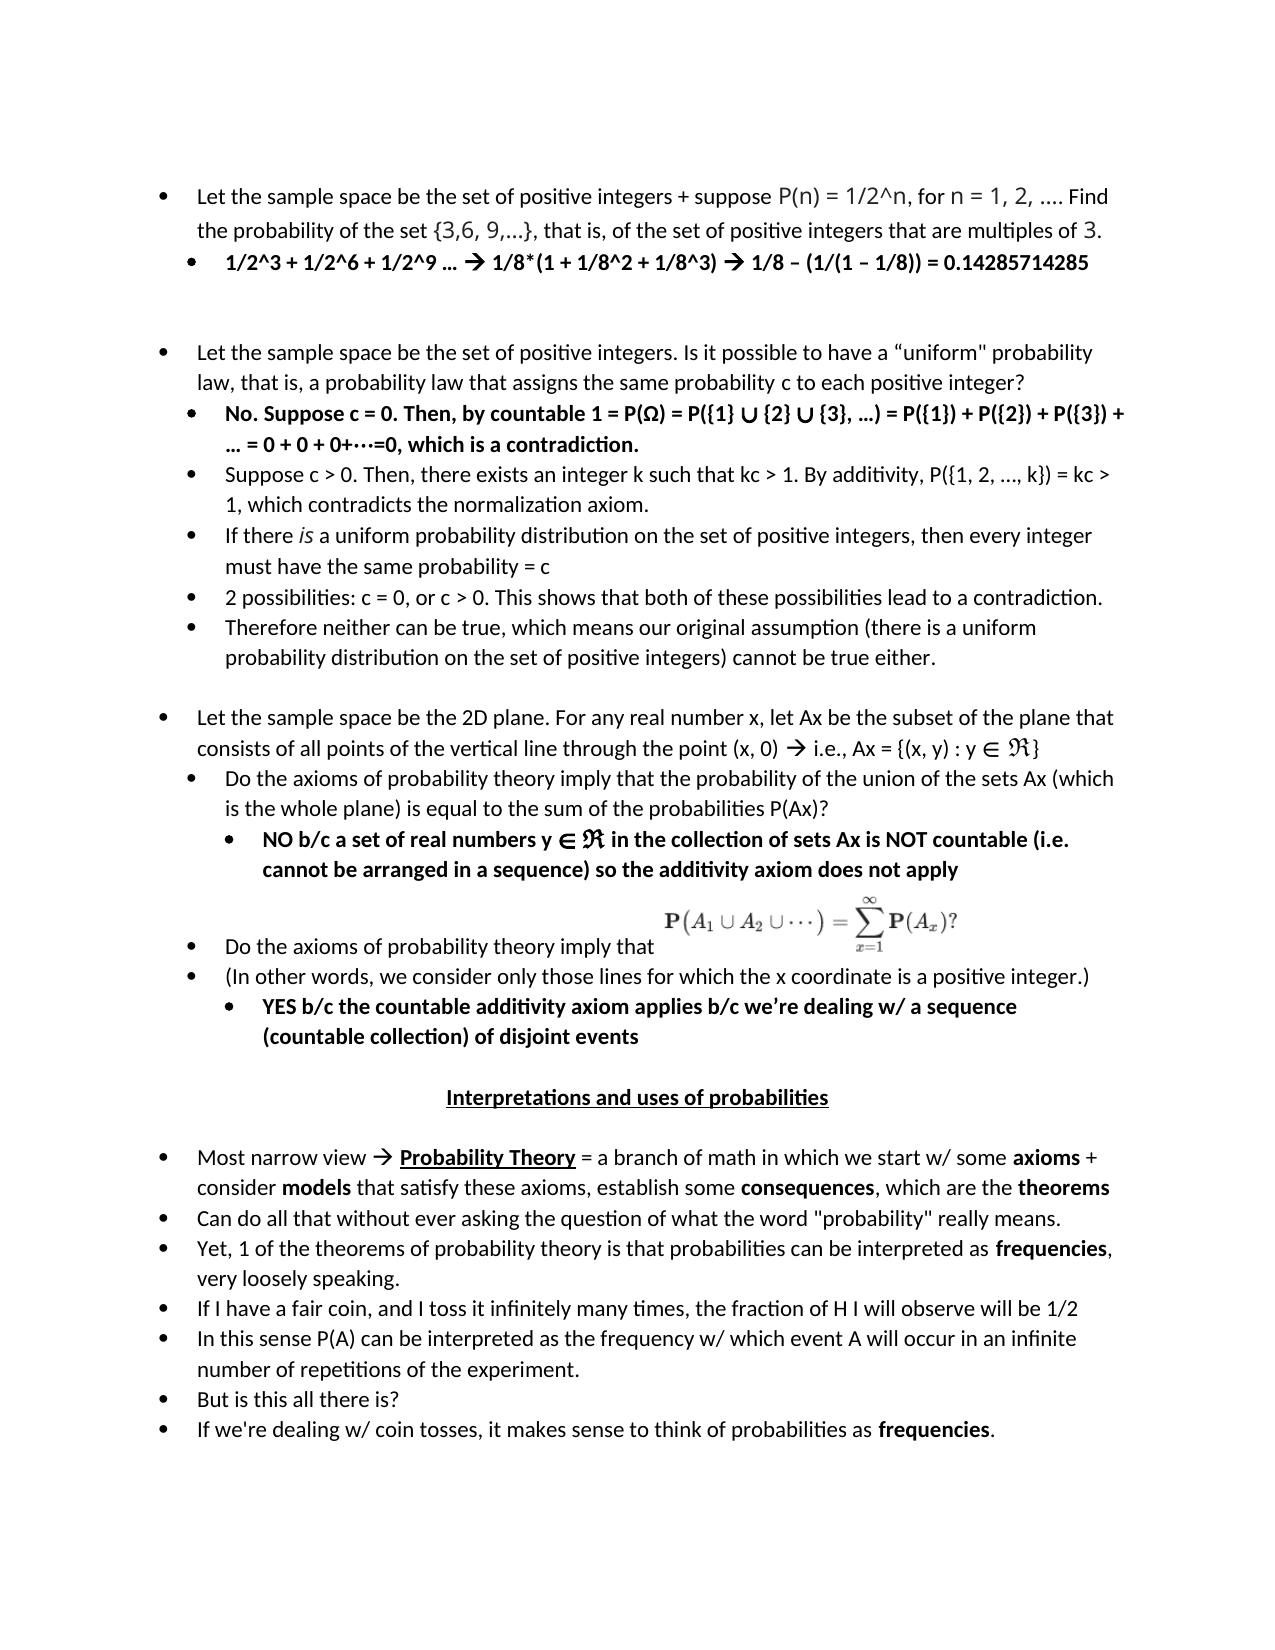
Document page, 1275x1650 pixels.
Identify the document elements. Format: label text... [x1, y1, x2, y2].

list Most narrow view Probability Theory = a branch of math in which we start w/ some axioms + consider models that satisfy these axioms, establish some consequences, which are the theorems [159, 1143, 1125, 1202]
list 2 possibilities: c = 0, or c > 0. This shows that both of these possibilities lead to a contradiction. [187, 583, 1125, 611]
list No. Suppose c = 0. Then, by countable 1 = P(Ω) = P({1} ∪ {2} ∪ {3}, …) = P({1}) + P({2}) + P({3}) + … = 0 + 0 + 0+⋯=0, which is a contradiction. [187, 399, 1125, 458]
list If I have a fair coin, and I toss it infinitely many times, the fraction of H I will observe will be 1/2 [159, 1294, 1125, 1322]
list Can do all that without ever asking the question of what the word "probability" really means. [159, 1204, 1125, 1232]
list Do the axioms of probability theory imply that the probability of the union of the sets Ax (which is the whole plane) is equal to the sum of the probabilities P(Ax)? [187, 764, 1125, 822]
list In this sense P(A) can be interpreted as the frequency w/ which event A will occur in an infinite number of repetitions of the experiment. [159, 1324, 1125, 1383]
list Interpretations and uses of probabilities [150, 1083, 1125, 1111]
list (In other words, we consider only those lines for which the x coordinate is a positive integer.) [187, 962, 1125, 990]
list Let the sample space be the set of positive integers + suppose P(n) = 1/2^n, for n = 1, 2, …. Find the probability of the set {3,6, 9,…}, that is, of the set of positive integers that are multiples of 3. [159, 180, 1125, 245]
list If there is a uniform probability distribution on the set of positive integers, then every integer must have the same probability = c [187, 520, 1125, 580]
list 1/2^3 + 1/2^6 + 1/2^9 … 1/8*(1 + 1/8^2 + 1/8^3) 1/8 – (1/(1 – 1/8)) = 0.14285714285 [187, 248, 1125, 276]
list NO b/c a set of real numbers y ∈ ℜ in the collection of sets Ax is NOT countable (i.e. cannot be arranged in a sequence) so the additivity axiom does not apply [225, 825, 1125, 883]
list Suppose c > 0. Then, there exists an integer k such that kc > 1. By additivity, P({1, 2, …, k}) = kc > 1, which contradicts the normalization axiom. [187, 460, 1125, 518]
picture [660, 885, 958, 955]
list Let the sample space be the 2D plane. For any real number x, let Ax be the subset of the plane that consists of all points of the vertical line through the point (x, 0) i.e., Ax = {(x, y) : y ∈ ℜ} [159, 703, 1125, 762]
list Yet, 1 of the theorems of probability theory is that probabilities can be interpreted as frequencies, very loosely speaking. [159, 1234, 1125, 1292]
list But is this all there is? [159, 1385, 1125, 1413]
list If we're dealing w/ coin tosses, it makes sense to think of probabilities as frequencies. [159, 1415, 1125, 1443]
list Let the sample space be the set of positive integers. Is it possible to have a “uniform" probability law, that is, a probability law that assigns the same probability c to each positive integer? [159, 338, 1125, 397]
list Therefore neither can be true, which means our original assumption (there is a uniform probability distribution on the set of positive integers) cannot be true either. [187, 613, 1125, 671]
list YES b/c the countable additivity axiom applies b/c we’re dealing w/ a sequence (countable collection) of disjoint events [225, 992, 1125, 1051]
